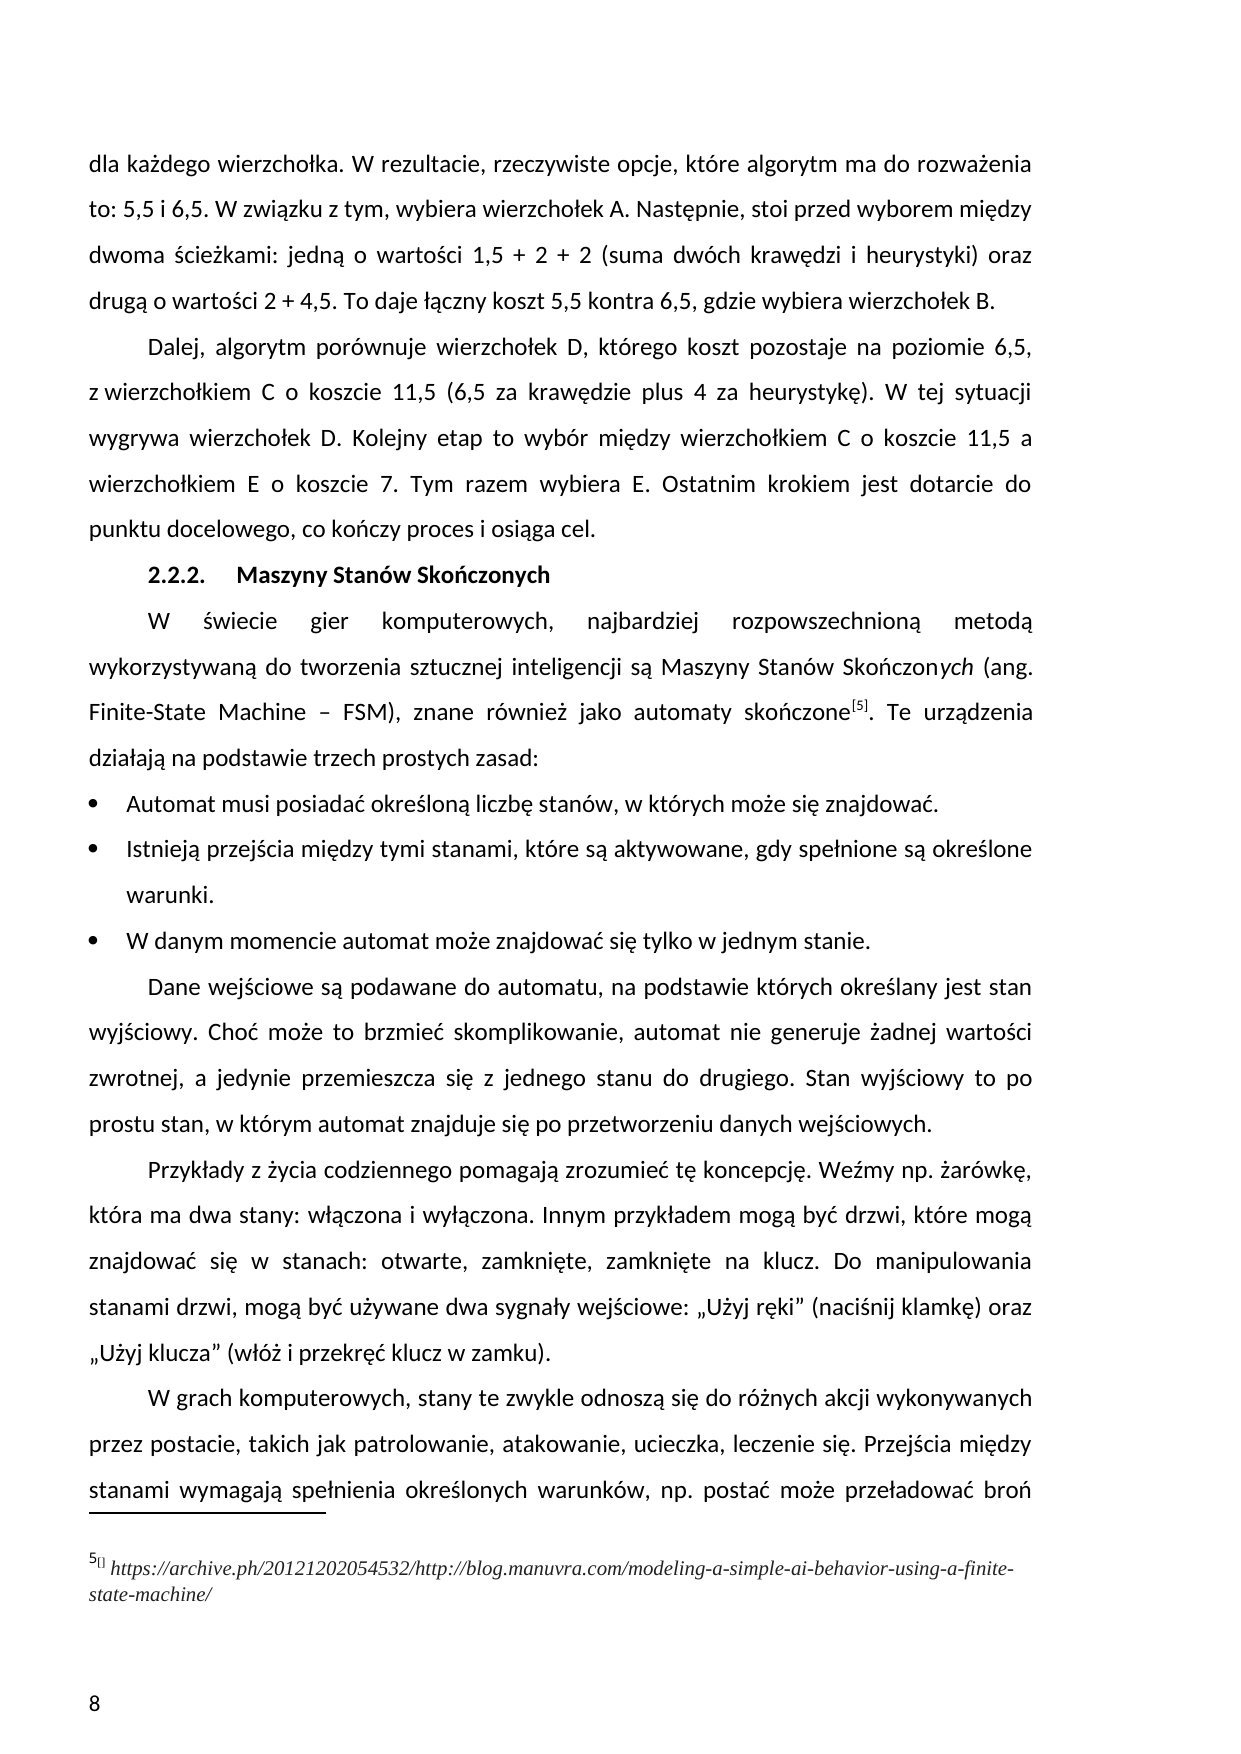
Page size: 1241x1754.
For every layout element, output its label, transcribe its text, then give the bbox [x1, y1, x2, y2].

text Dalej, algorytm porównuje wierzchołek D, którego koszt pozostaje na poziomie 6,5, z wierzchołkiem C o koszcie 11,5 (6,5 za krawędzie plus 4 za heurystykę). W tej sytuacji wygrywa wierzchołek D. Kolejny etap to wybór między wierzchołkiem C o koszcie 11,5 a wierzchołkiem E o koszcie 7. Tym razem wybiera E. Ostatnim krokiem jest dotarcie do punktu docelowego, co kończy proces i osiąga cel. [89, 331, 1033, 544]
subtitle Maszyny Stanów Skończonych [89, 559, 1033, 590]
list Automat musi posiadać określoną liczbę stanów, w których może się znajdować. [89, 788, 1033, 818]
text Dane wejściowe są podawane do automatu, na podstawie których określany jest stan wyjściowy. Choć może to brzmieć skomplikowanie, automat nie generuje żadnej wartości zwrotnej, a jedynie przemieszcza się z jednego stanu do drugiego. Stan wyjściowy to po prostu stan, w którym automat znajduje się po przetworzeniu danych wejściowych. [89, 971, 1033, 1138]
text W świecie gier komputerowych, najbardziej rozpowszechnioną metodą wykorzystywaną do tworzenia sztucznej inteligencji są Maszyny Stanów Skończonych (ang. Finite-State Machine – FSM), znane również jako automaty skończone[]. Te urządzenia działają na podstawie trzech prostych zasad: [89, 605, 1033, 773]
list Istnieją przejścia między tymi stanami, które są aktywowane, gdy spełnione są określone warunki. [89, 834, 1033, 910]
list W danym momencie automat może znajdować się tylko w jednym stanie. [89, 925, 1033, 956]
